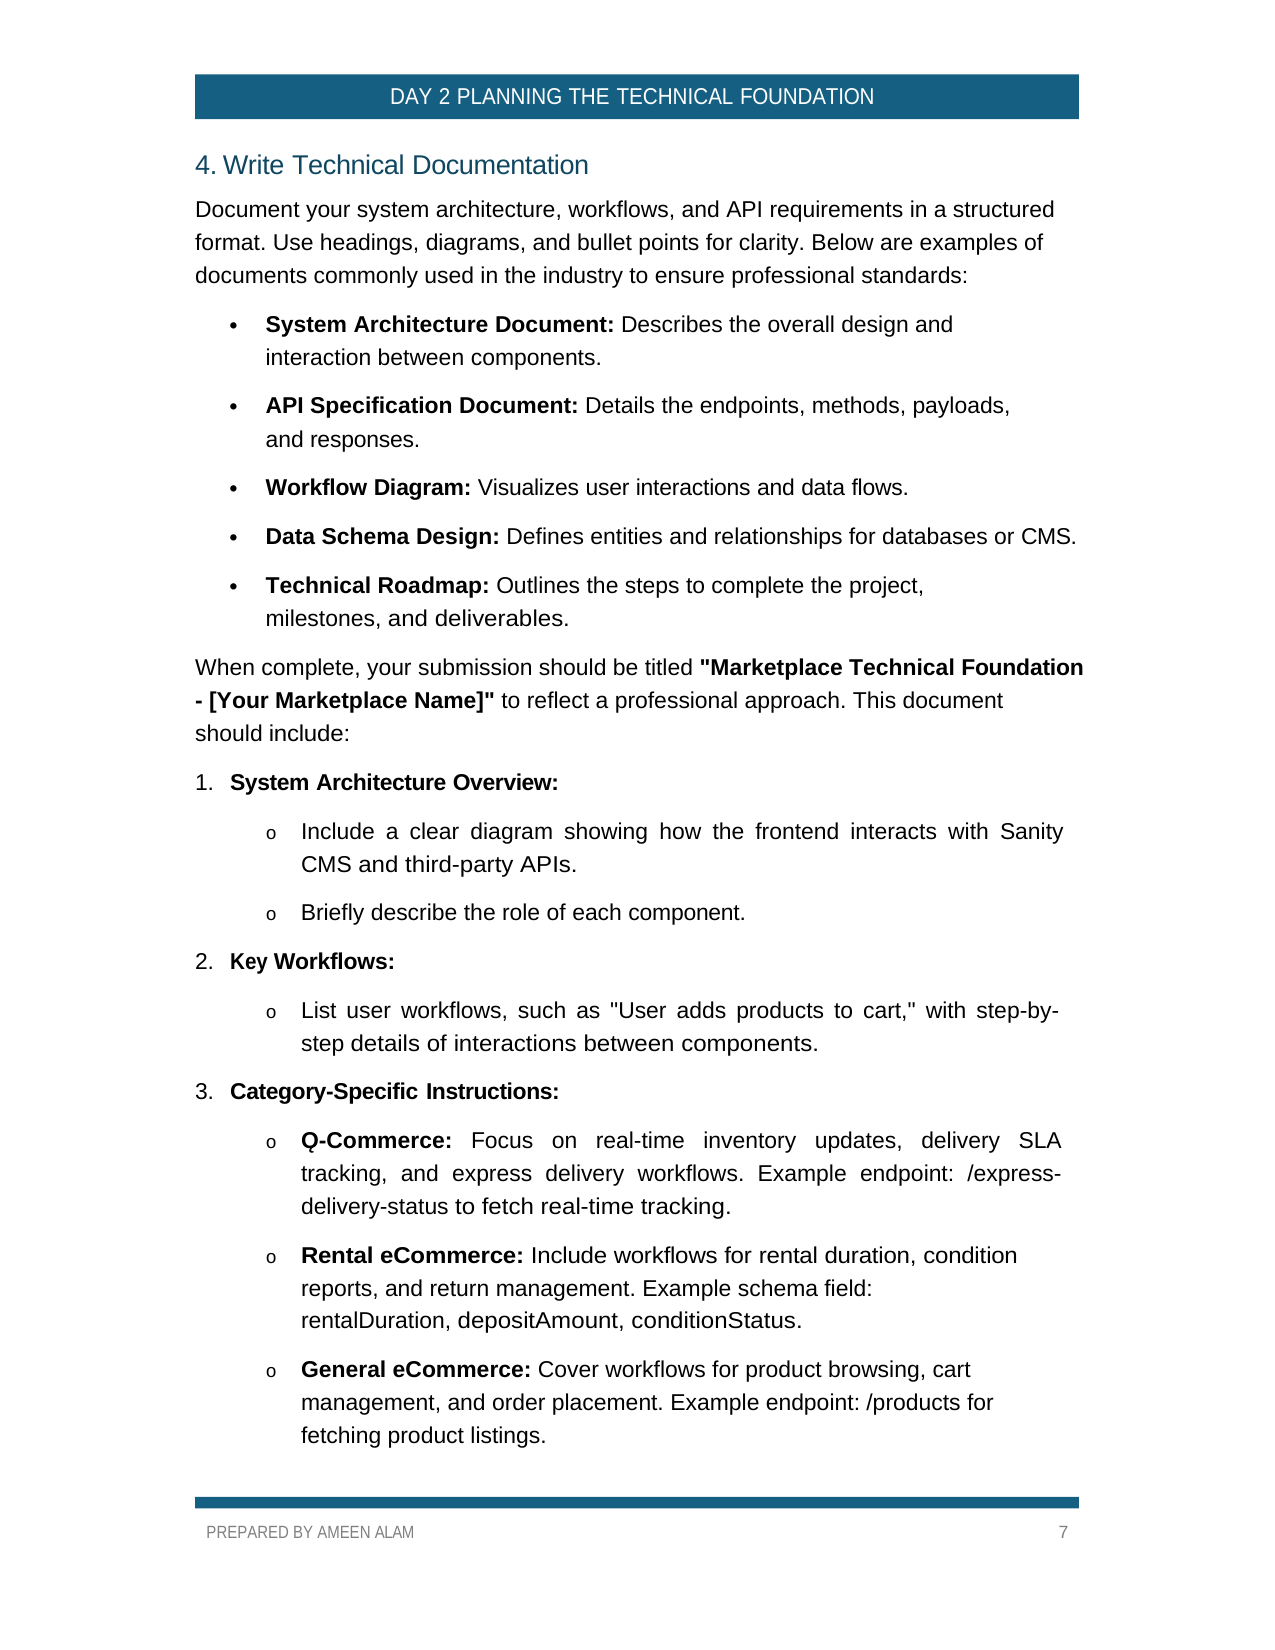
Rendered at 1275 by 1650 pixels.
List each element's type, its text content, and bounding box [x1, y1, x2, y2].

list System Architecture Document: Describes the overall design and interaction between components. [230, 311, 1053, 370]
subtitle Write Technical Documentation [195, 149, 1162, 180]
text - [Your Marketplace Name]" to reflect a professional approach. This document should include: [195, 687, 1069, 746]
text When complete, your submission should be titled "Marketplace Technical Foundation [195, 653, 1162, 680]
list Rental eCommerce: Include workflows for rental duration, condition reports, and return management. Example schema field: rentalDuration, depositAmount, conditionStatus. [265, 1242, 1028, 1333]
subtitle Category-Specific Instructions: [195, 1078, 1162, 1104]
subtitle Key Workflows: [195, 948, 1162, 974]
list Include a clear diagram showing how the frontend interacts with Sanity CMS and third-party APIs. [265, 818, 1064, 877]
list Technical Roadmap: Outlines the steps to complete the project, milestones, and deliverables. [230, 572, 1042, 631]
list Ǫ-Commerce: Focus on real-time inventory updates, delivery SLA tracking, and express delivery workflows. Example endpoint: /express-delivery-status to fetch real-time tracking. [265, 1127, 1062, 1219]
list General eCommerce: Cover workflows for product browsing, cart management, and order placement. Example endpoint: /products for fetching product listings. [265, 1356, 996, 1448]
subtitle System Architecture Overview: [195, 769, 1162, 795]
list List user workflows, such as "User adds products to cart," with step-by-step details of interactions between components. [265, 997, 1059, 1056]
list Data Schema Design: Defines entities and relationships for databases or CMS. [230, 523, 1162, 549]
list Briefly describe the role of each component. [265, 899, 1162, 926]
list API Specification Document: Details the endpoints, methods, payloads, and responses. [230, 392, 1047, 452]
list Workflow Diagram: Visualizes user interactions and data flows. [230, 474, 1162, 501]
text Document your system architecture, workflows, and API requirements in a structured format. Use headings, diagrams, and bullet points for clarity. Below are examples of documents commonly used in the industry to ensure professional standards: [195, 196, 1069, 288]
